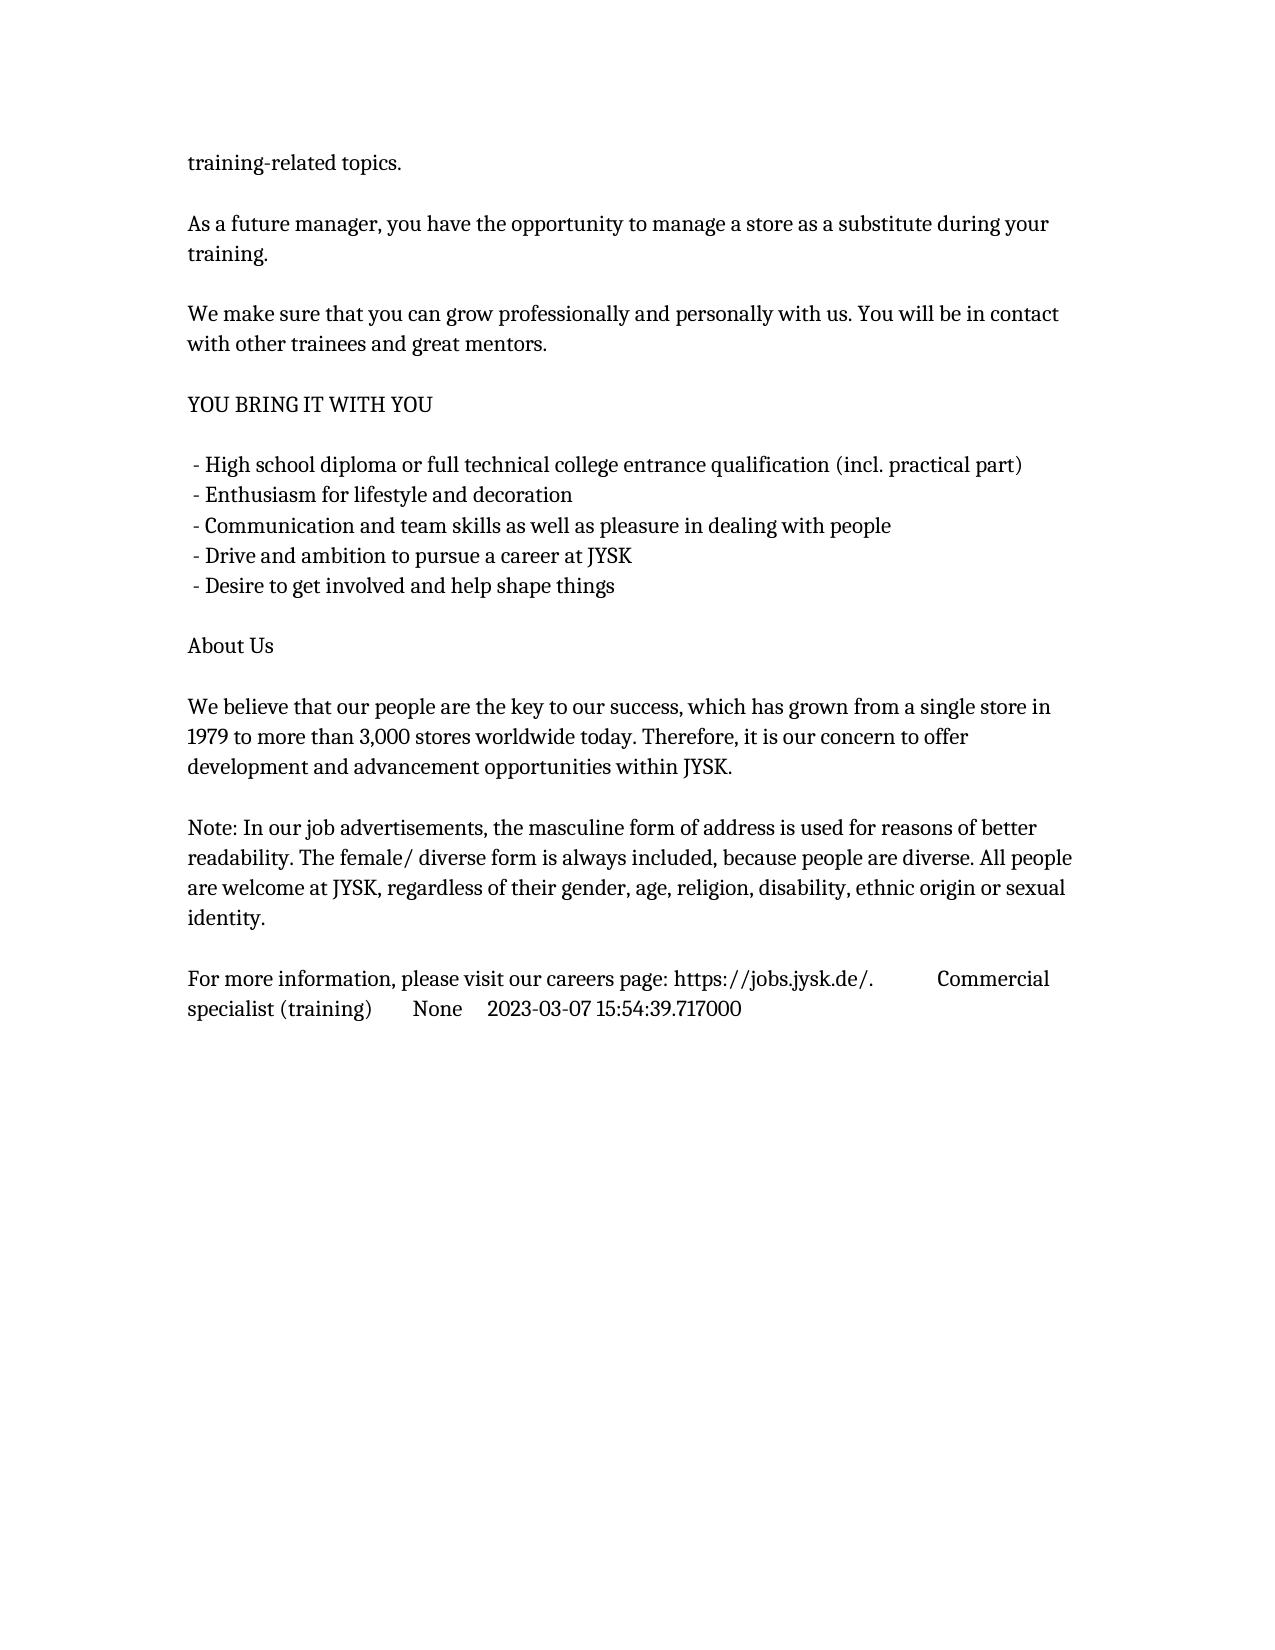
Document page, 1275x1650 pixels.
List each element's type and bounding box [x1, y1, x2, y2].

text [187, 150, 1087, 1052]
